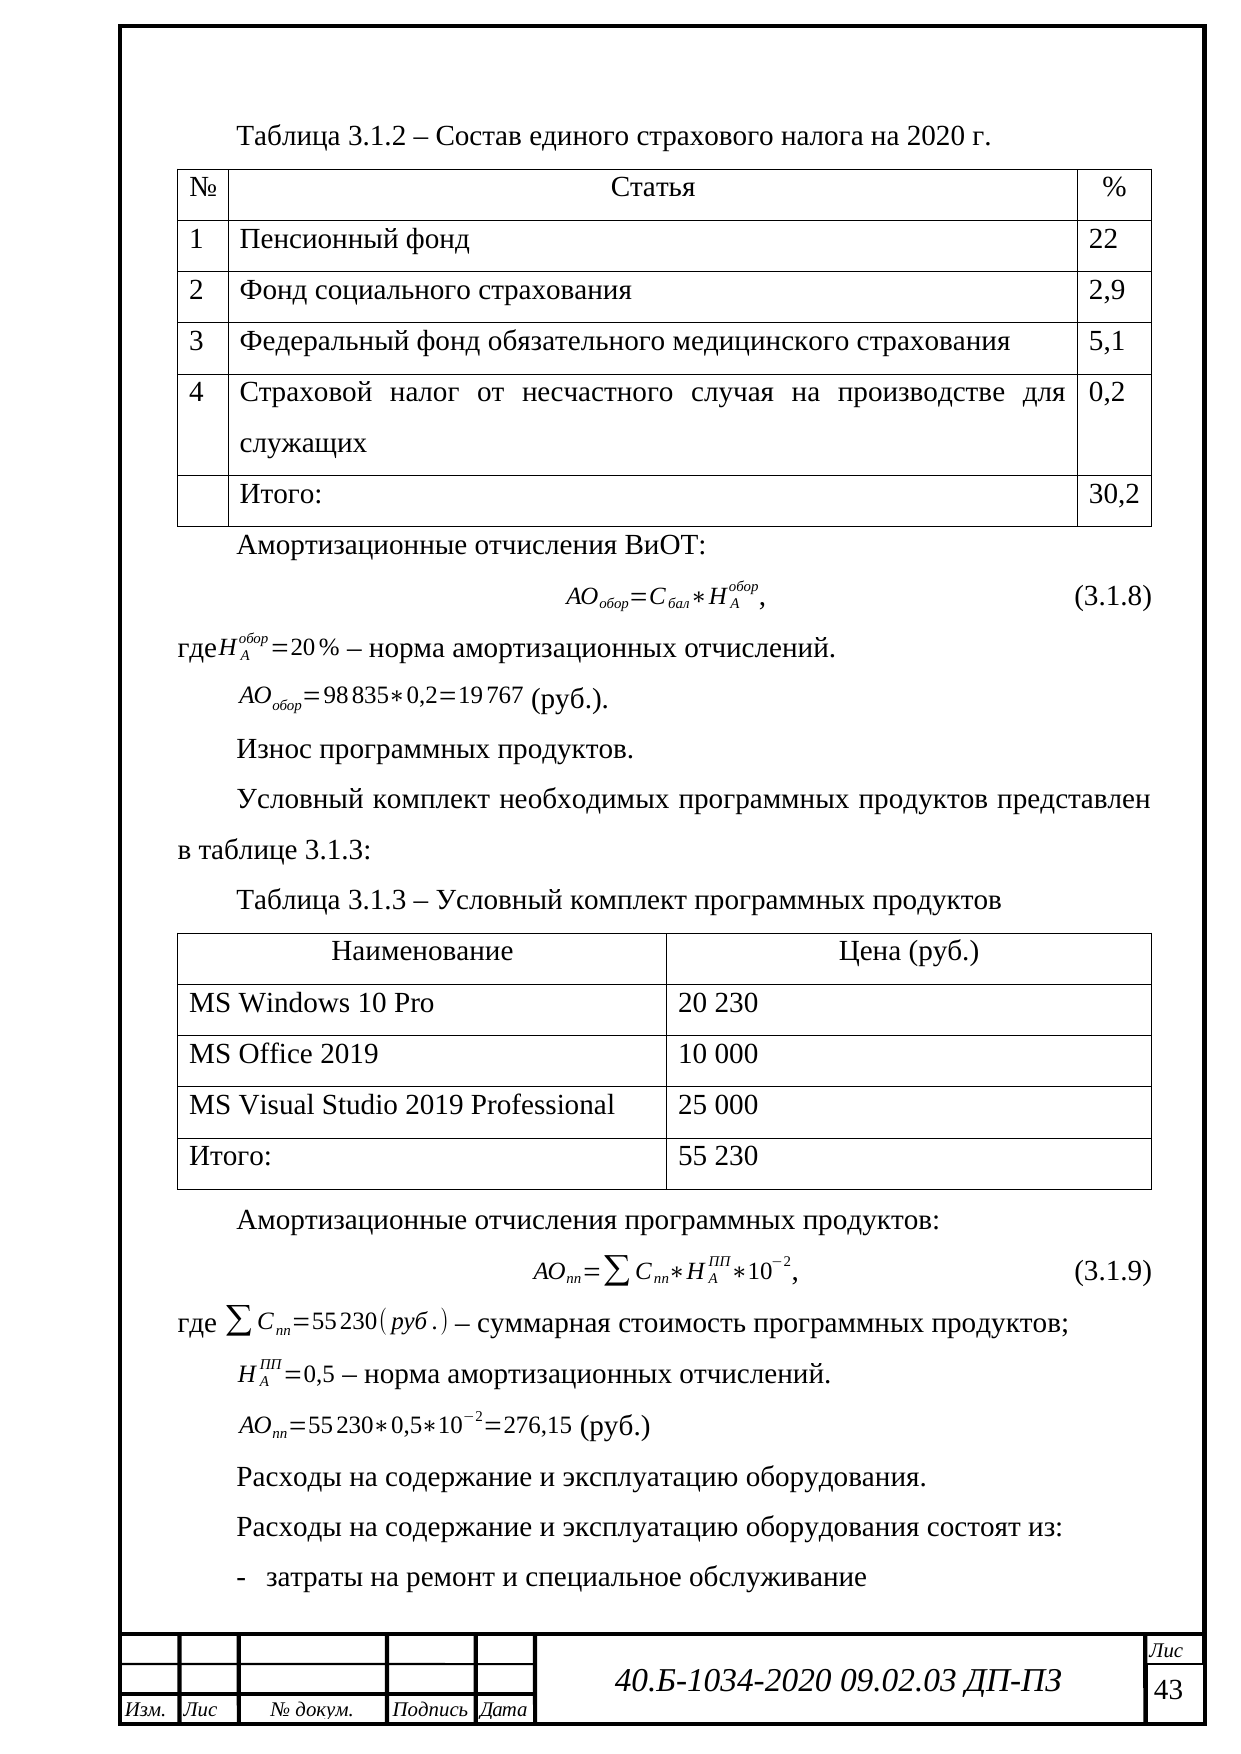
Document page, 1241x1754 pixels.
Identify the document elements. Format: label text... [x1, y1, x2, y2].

text Таблица 3.1.3 – Условный комплект программных продуктов [177, 882, 1152, 916]
text затраты на ремонт и специальное обслуживание [236, 1559, 1152, 1593]
table_cell 1 [178, 221, 228, 271]
text где – суммарная стоимость программных продуктов; [177, 1304, 1152, 1339]
table_cell Пенсионный фонд [229, 221, 1077, 271]
table_cell 3 [178, 323, 228, 373]
text Амортизационные отчисления ВиОТ: [177, 527, 1152, 561]
table_cell 20 230‬ [667, 985, 1151, 1035]
table_cell 25 000 [667, 1087, 1151, 1137]
text – норма амортизационных отчислений. [177, 1356, 1152, 1391]
table_cell 2 [178, 272, 228, 322]
table_header % [1078, 170, 1151, 220]
table_cell 0,2 [1078, 375, 1151, 475]
table_cell Федеральный фонд обязательного медицинского страхования [229, 323, 1077, 373]
table_cell Итого: [229, 476, 1077, 526]
table_header № [178, 170, 228, 220]
text Расходы на содержание и эксплуатацию оборудования. [177, 1459, 1152, 1492]
text Амортизационные отчисления программных продуктов: [177, 1202, 1152, 1236]
text Таблица 3.1.2 – Состав единого страхового налога на 2020 г. [177, 118, 1152, 152]
table_cell 22 [1078, 221, 1151, 271]
table_header Статья [229, 170, 1077, 220]
text Условный комплект необходимых программных продуктов представлен в таблице 3.1.3: [177, 782, 1152, 865]
table_cell MS Visual Studio 2019 Professional [178, 1087, 666, 1137]
table_cell 4 [178, 375, 228, 475]
text Расходы на содержание и эксплуатацию оборудования состоят из: [177, 1509, 1152, 1543]
table_cell Фонд социального страхования [229, 272, 1077, 322]
table_cell 10 000 [667, 1036, 1151, 1086]
table_cell Итого: [178, 1139, 666, 1189]
text , (3.1.9) [177, 1253, 1152, 1287]
text (руб.). [177, 681, 1152, 714]
table_cell 2,9 [1078, 272, 1151, 322]
text где – норма амортизационных отчислений. [177, 629, 1152, 664]
table_cell 30,2 [1078, 476, 1151, 526]
table_header Цена (руб.) [667, 934, 1151, 984]
table_cell MS Office 2019 [178, 1036, 666, 1086]
text Износ программных продуктов. [177, 731, 1152, 765]
table_cell [178, 476, 228, 526]
table_cell Страховой налог от несчастного случая на производстве для служащих [229, 375, 1077, 475]
table_cell 5,1 [1078, 323, 1151, 373]
text (руб.) [177, 1407, 1152, 1442]
table_cell 55 230 [667, 1139, 1151, 1189]
text , (3.1.8) [177, 578, 1152, 612]
table_cell MS Windows 10 Pro [178, 985, 666, 1035]
table_header Наименование [178, 934, 666, 984]
